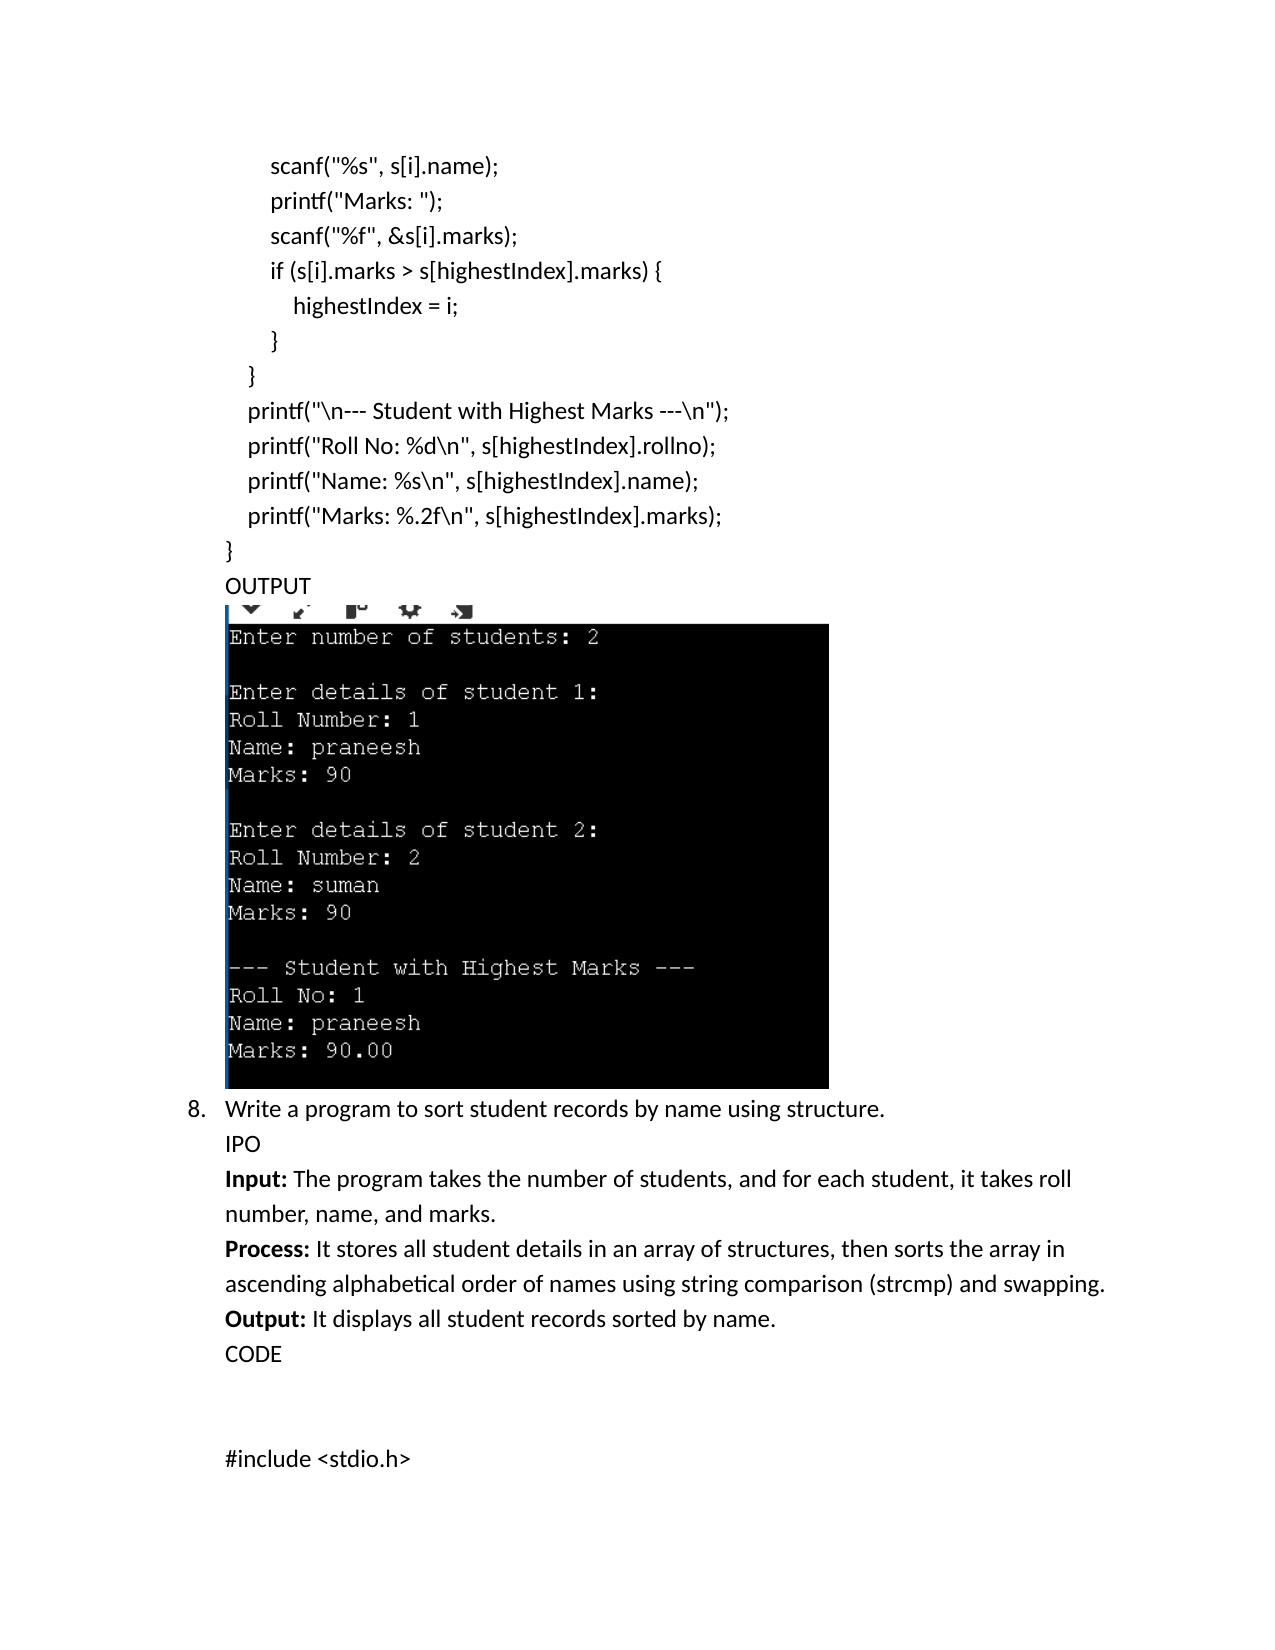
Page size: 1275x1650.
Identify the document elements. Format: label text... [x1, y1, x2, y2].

list printf("Name: %s\n", s[highestIndex].name); [225, 465, 1125, 496]
list } [225, 325, 1125, 356]
list printf("Marks: "); [225, 185, 1125, 216]
list if (s[i].marks > s[highestIndex].marks) { [225, 255, 1125, 286]
list highestIndex = i; [225, 290, 1125, 321]
list } [225, 535, 1125, 566]
list Process: It stores all student details in an array of structures, then sorts the array in ascending alphabetical order of names using string comparison (strcmp) and swapping. [225, 1233, 1125, 1299]
list IPO [225, 1128, 1125, 1159]
list printf("Roll No: %d\n", s[highestIndex].rollno); [225, 430, 1125, 461]
list scanf("%s", s[i].name); [225, 150, 1125, 181]
list Input: The program takes the number of students, and for each student, it takes roll number, name, and marks. [225, 1163, 1125, 1229]
list } [225, 360, 1125, 391]
list #include <stdio.h> [225, 1443, 1125, 1474]
list CODE [225, 1338, 1125, 1369]
list OUTPUT [225, 570, 1125, 601]
picture [225, 605, 829, 1089]
list Write a program to sort student records by name using structure. [187, 1093, 1125, 1124]
list printf("Marks: %.2f\n", s[highestIndex].marks); [225, 500, 1125, 531]
list printf("\n--- Student with Highest Marks ---\n"); [225, 395, 1125, 426]
list Output: It displays all student records sorted by name. [225, 1303, 1125, 1334]
list scanf("%f", &s[i].marks); [225, 220, 1125, 251]
